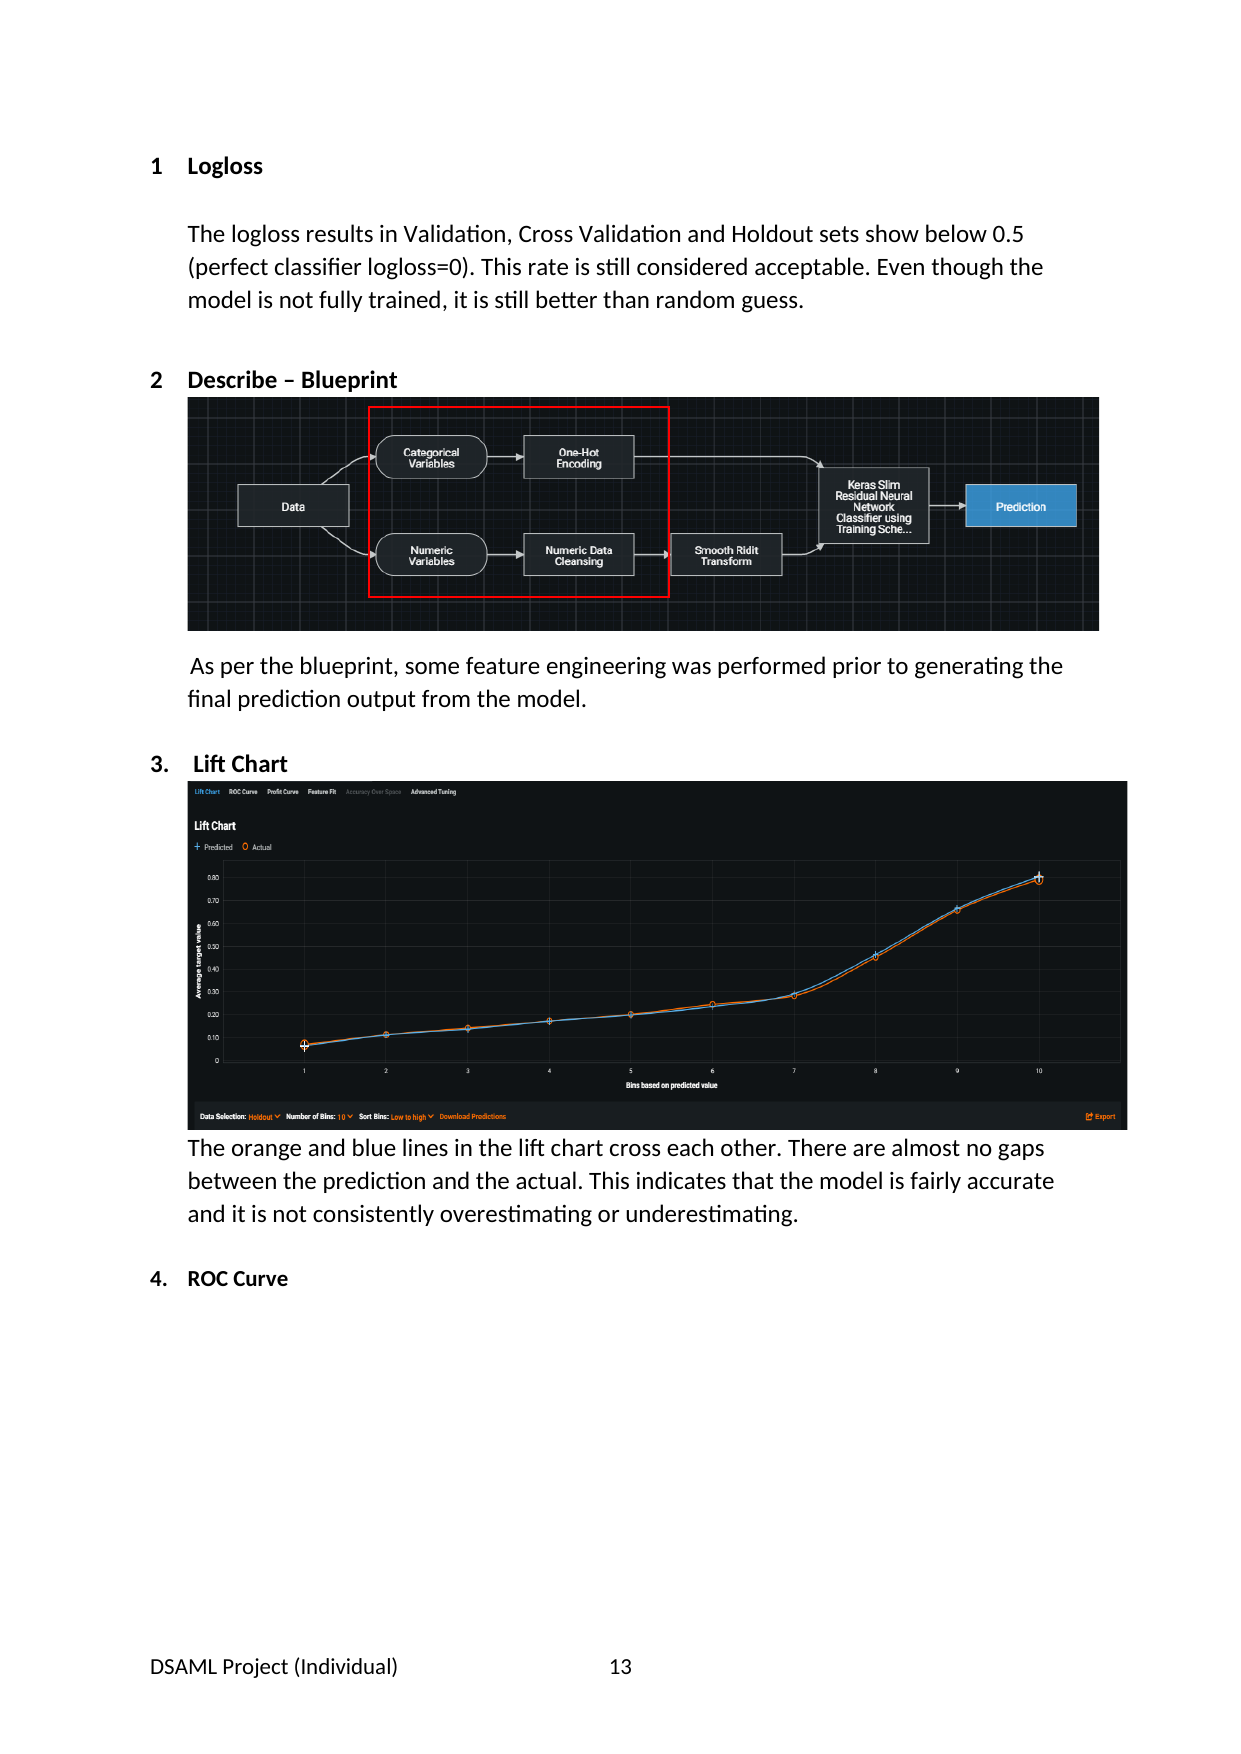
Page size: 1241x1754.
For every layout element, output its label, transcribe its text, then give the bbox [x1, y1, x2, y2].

picture [187, 397, 1100, 631]
list Logloss [150, 150, 1090, 181]
list Describe – Blueprint [150, 364, 1090, 395]
picture [187, 781, 1128, 1130]
text The orange and blue lines in the lift chart cross each other. There are almost no gaps between the prediction and the actual. This indicates that the model is fairly accurate and it is not consistently overestimating or underestimating. [187, 1132, 1090, 1228]
text As per the blueprint, some feature engineering was performed prior to generating the final prediction output from the model. [187, 650, 1090, 713]
list Lift Chart [150, 749, 1090, 779]
list ROC Curve [150, 1264, 1090, 1292]
text The logloss results in Validation, Cross Validation and Holdout sets show below 0.5 (perfect classifier logloss=0). This rate is still considered acceptable. Even though the model is not fully trained, it is still better than random guess. [187, 218, 1090, 315]
